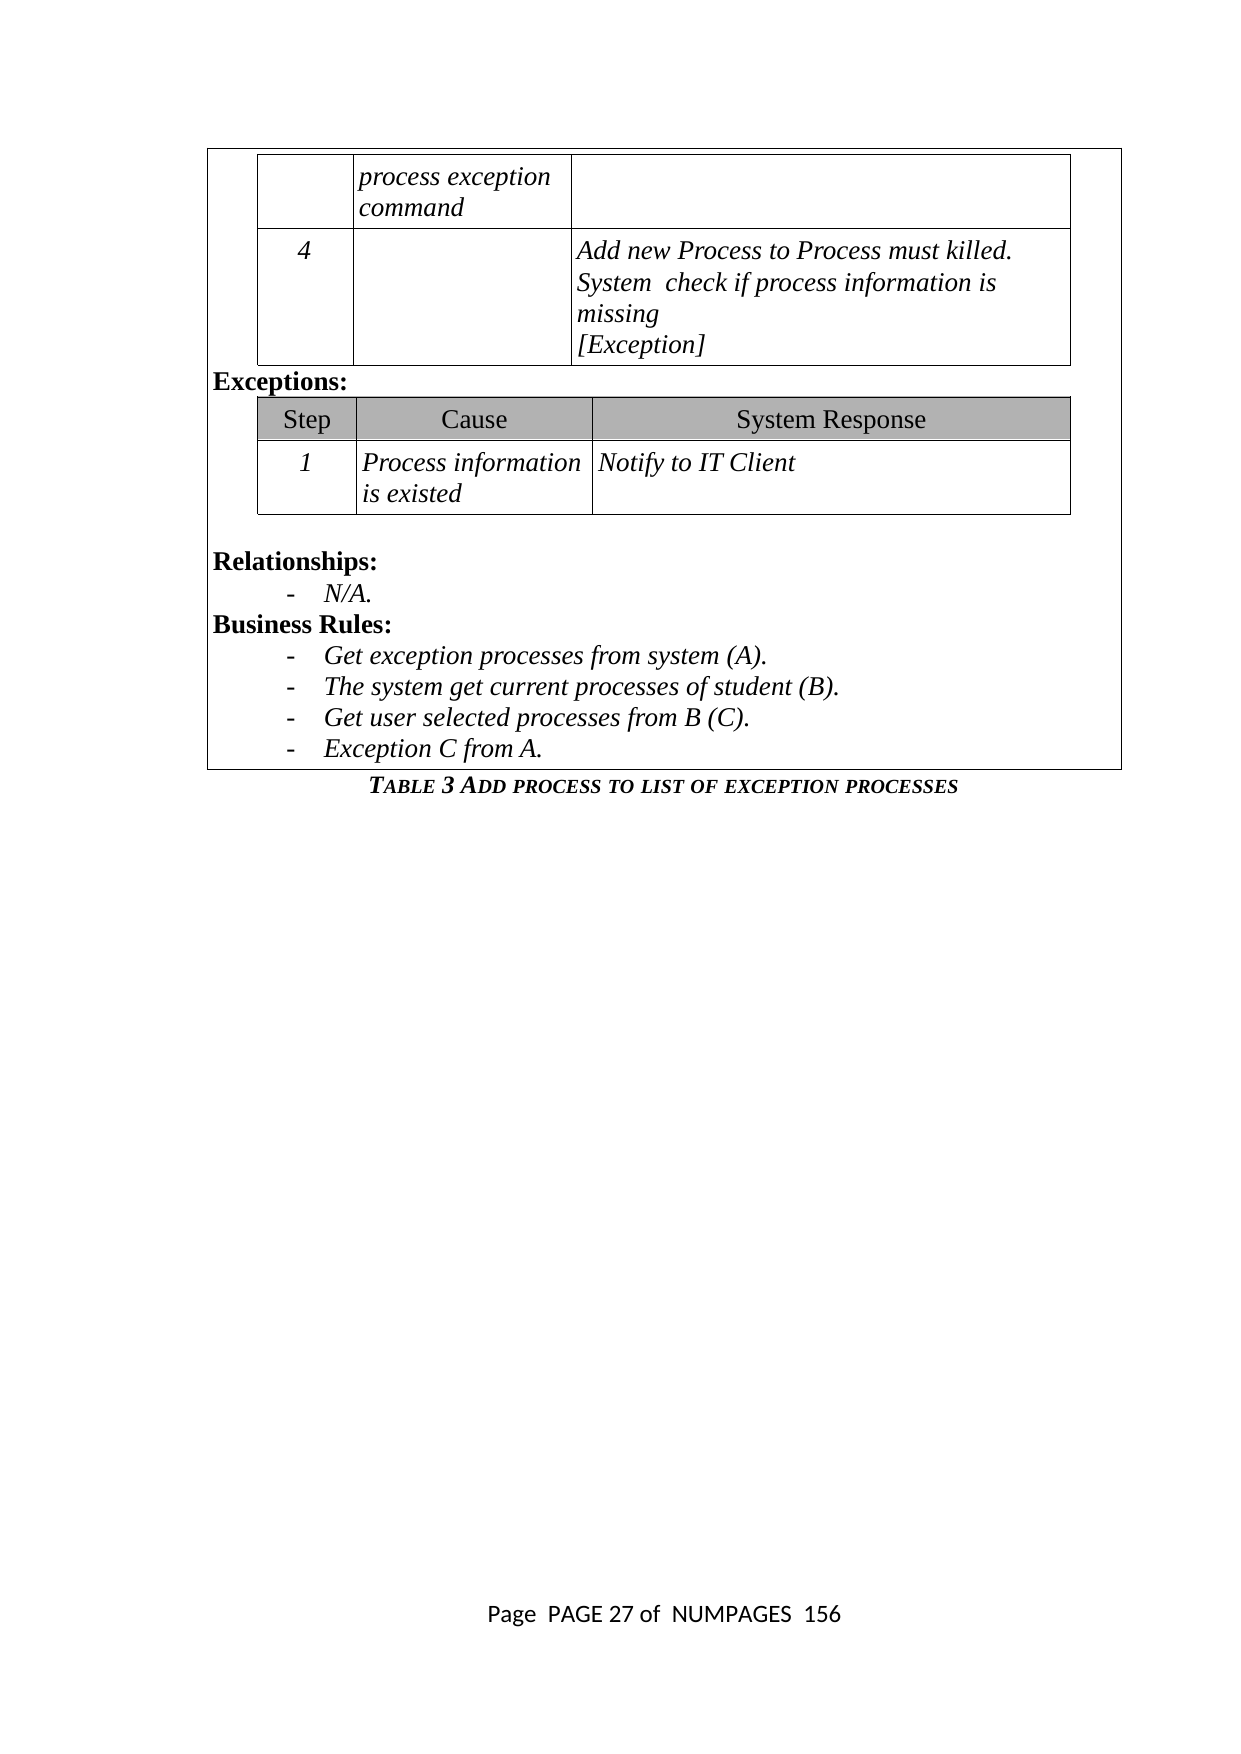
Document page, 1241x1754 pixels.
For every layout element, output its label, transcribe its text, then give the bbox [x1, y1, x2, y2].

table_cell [208, 149, 1121, 769]
